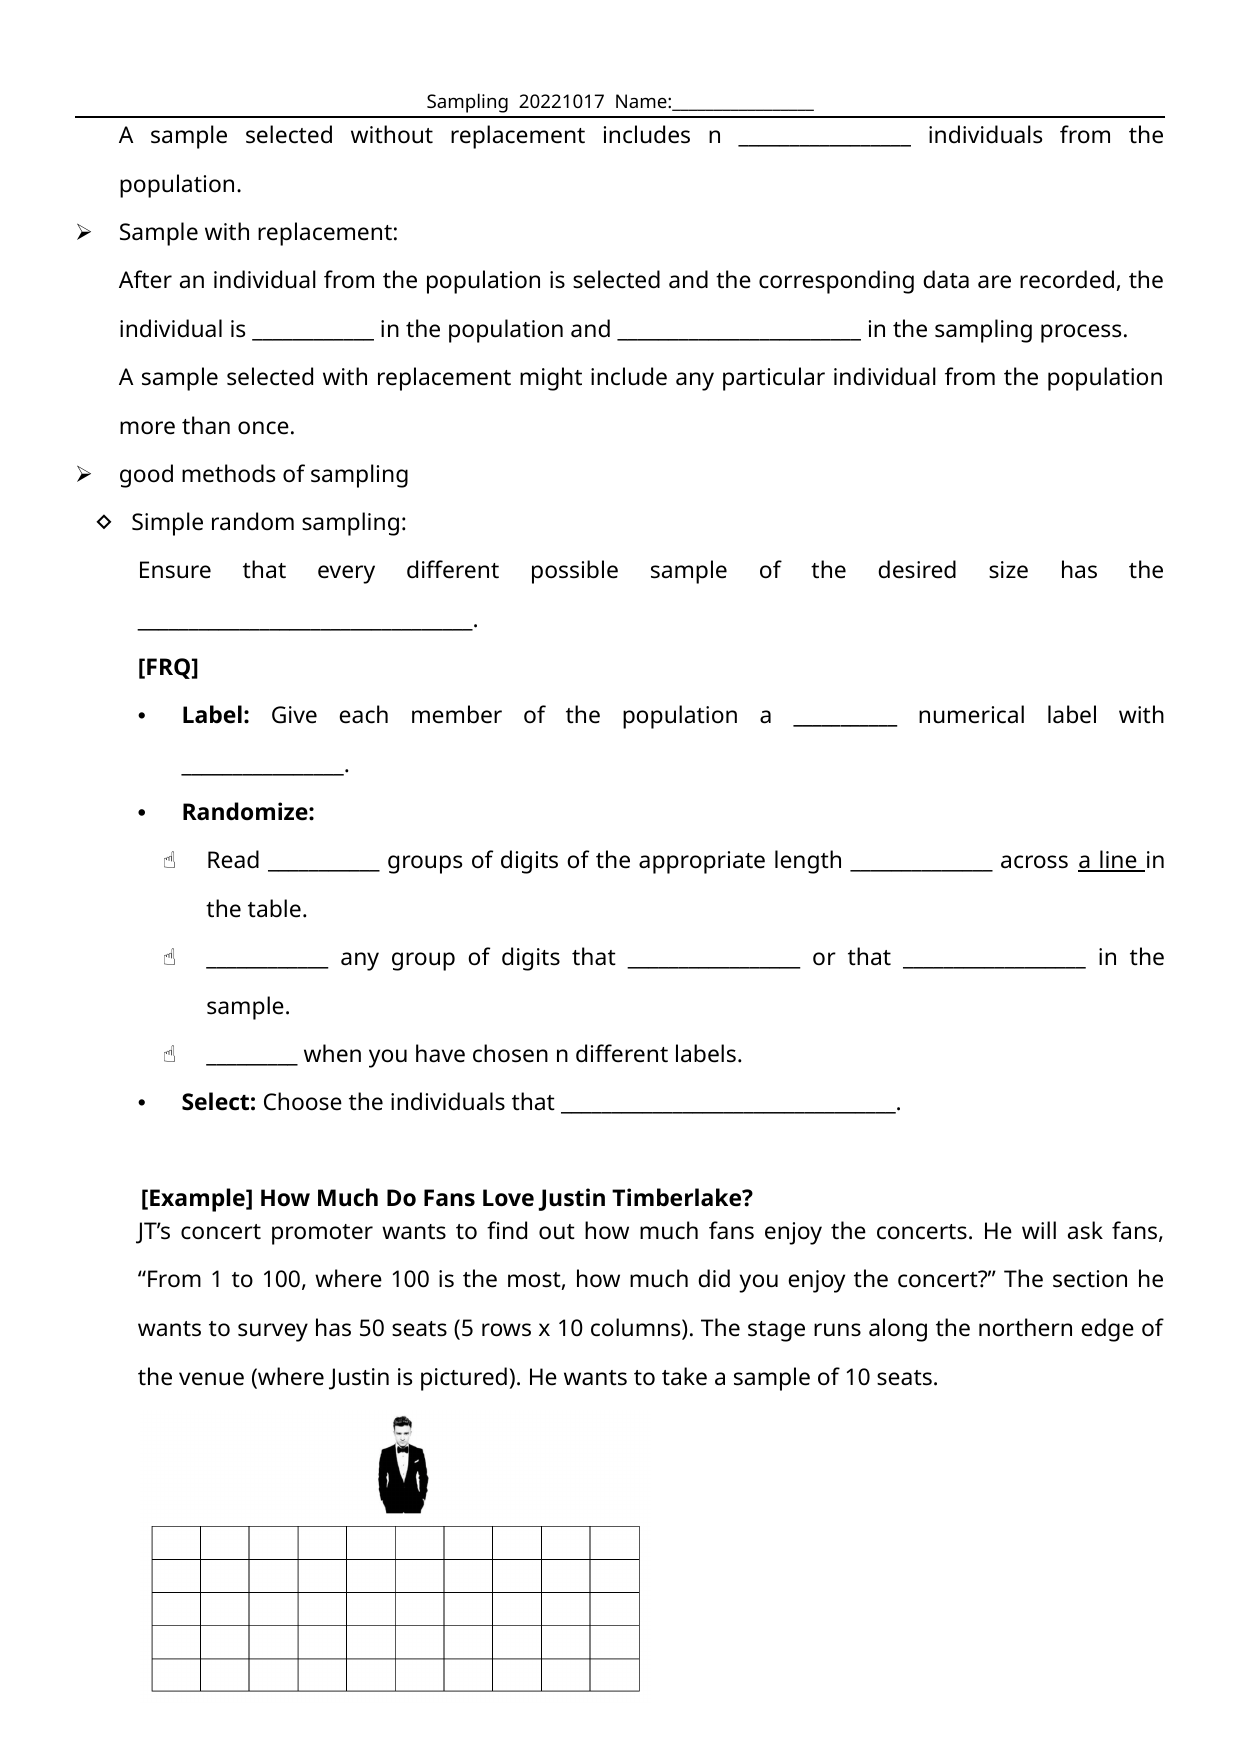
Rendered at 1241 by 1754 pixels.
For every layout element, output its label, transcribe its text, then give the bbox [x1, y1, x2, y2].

list Simple random sampling: [94, 505, 1165, 538]
list Read ___________ groups of digits of the appropriate length ______________ across a line in the table. [162, 843, 1165, 924]
list Select: Choose the individuals that _________________________________. [138, 1085, 1165, 1118]
list A sample selected with replacement might include any particular individual from the population more than once. [119, 360, 1165, 441]
list ____________ any group of digits that _________________ or that __________________ in the sample. [162, 940, 1165, 1021]
list Randomize: [138, 795, 1165, 828]
list JT’s concert promoter wants to find out how much fans enjoy the concerts. He will ask fans, “From 1 to 100, where 100 is the most, how much did you enjoy the concert?” The section he wants to survey has 50 seats (5 rows x 10 columns). The stage runs along the northern edge of the venue (where Justin is pictured). He wants to take a sample of 10 seats. [138, 1214, 1165, 1393]
list [FRQ] [138, 650, 1165, 683]
list A sample selected without replacement includes n _________________ individuals from the population. [119, 118, 1165, 199]
list Ensure that every different possible sample of the desired size has the _________________________________. [138, 553, 1165, 634]
list Sample with replacement: [75, 215, 1165, 248]
list Label: Give each member of the population a ___________ numerical label with ________________. [138, 698, 1165, 779]
text [Example] How Much Do Fans Love Justin Timberlake? [141, 1181, 1193, 1214]
list After an individual from the population is selected and the corresponding data are recorded, the individual is ____________ in the population and ________________________ in the sampling process. [119, 263, 1165, 344]
list good methods of sampling [75, 457, 1165, 489]
list _________ when you have chosen n different labels. [162, 1037, 1165, 1069]
picture [139, 1410, 652, 1703]
